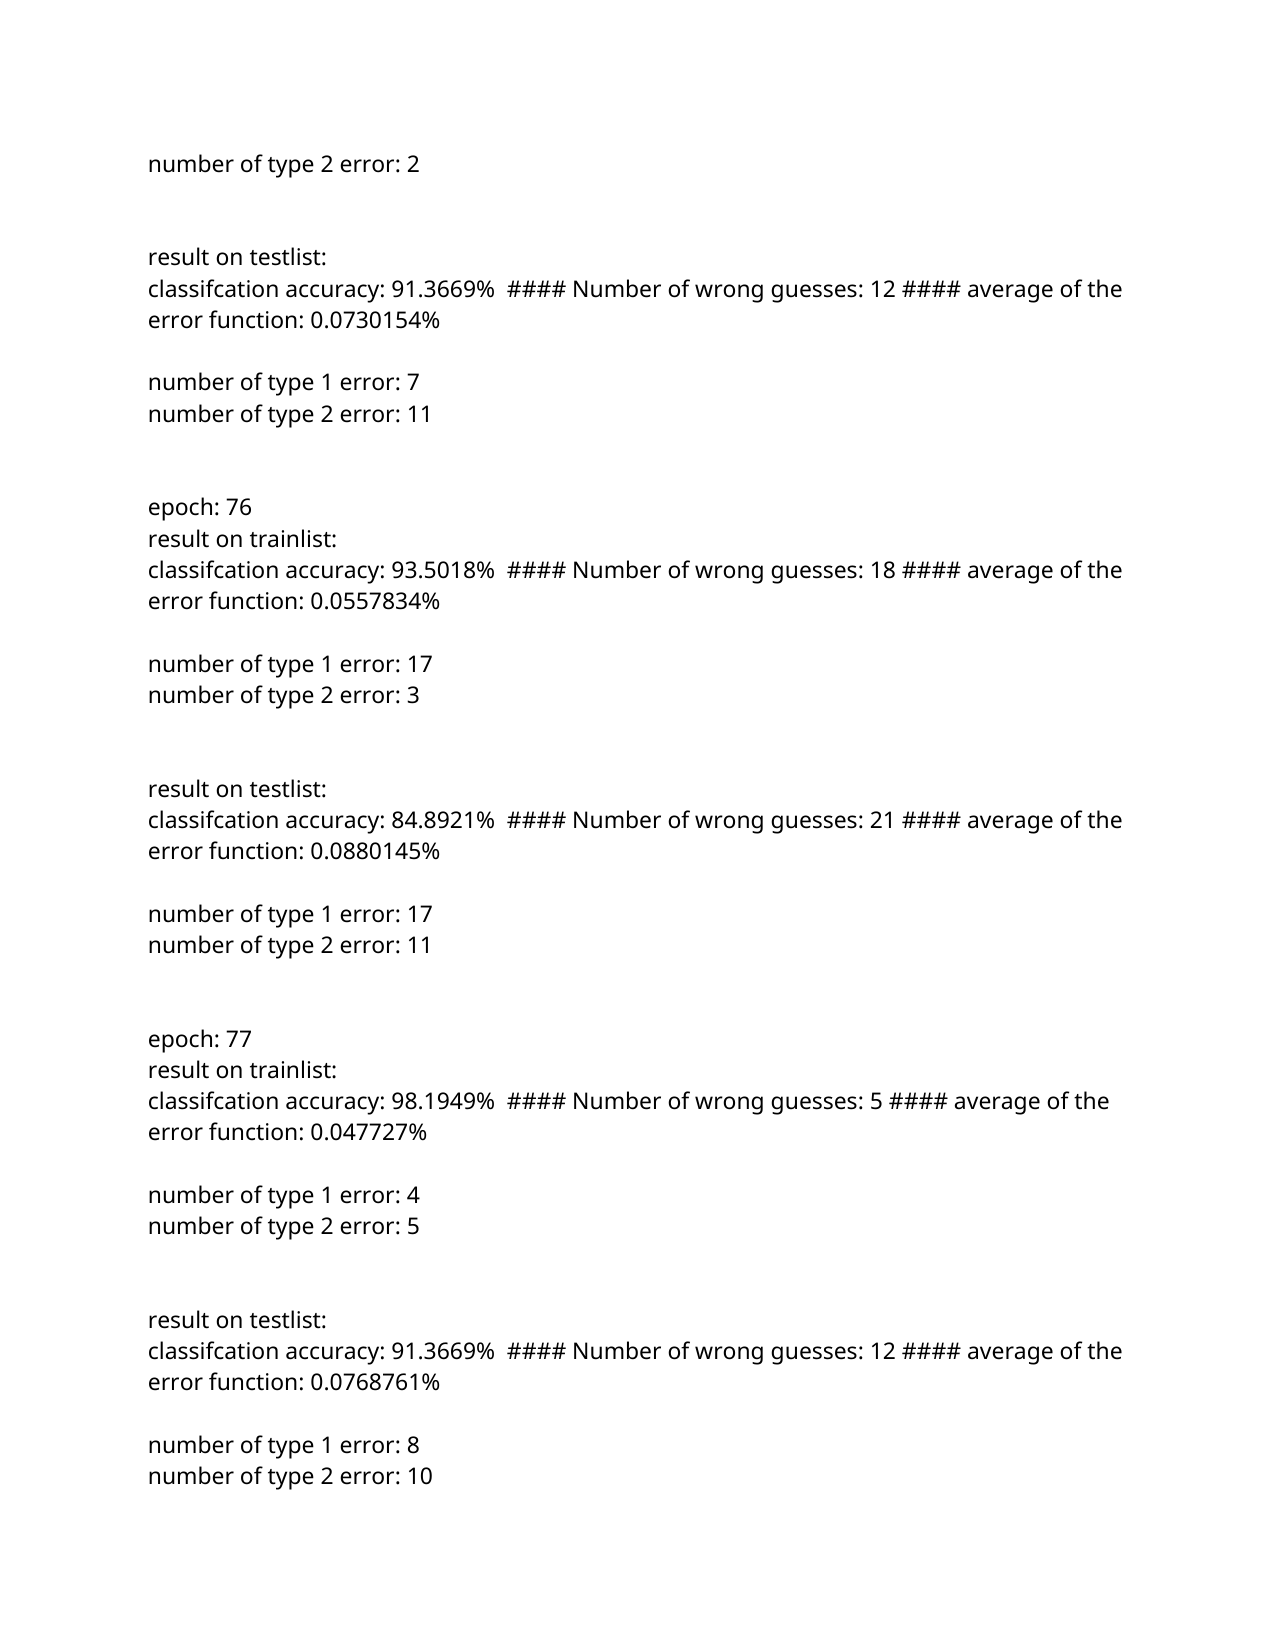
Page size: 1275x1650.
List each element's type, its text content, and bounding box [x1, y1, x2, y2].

text classifcation accuracy: 91.3669% #### Number of wrong guesses: 12 #### average of the error function: 0.0768761% [148, 1335, 1127, 1398]
text number of type 2 error: 11 [148, 398, 1127, 429]
text number of type 1 error: 8 [148, 1429, 1127, 1460]
text result on testlist: [148, 241, 1127, 273]
text number of type 1 error: 4 [148, 1179, 1127, 1210]
text result on trainlist: [148, 1054, 1127, 1085]
text number of type 2 error: 10 [148, 1460, 1127, 1491]
text classifcation accuracy: 98.1949% #### Number of wrong guesses: 5 #### average of the error function: 0.047727% [148, 1085, 1127, 1148]
text epoch: 76 [148, 491, 1127, 523]
text number of type 1 error: 17 [148, 648, 1127, 679]
text number of type 1 error: 7 [148, 366, 1127, 398]
text result on testlist: [148, 773, 1127, 804]
text number of type 2 error: 2 [148, 148, 1127, 179]
text number of type 2 error: 5 [148, 1210, 1127, 1241]
text number of type 2 error: 3 [148, 679, 1127, 710]
text classifcation accuracy: 91.3669% #### Number of wrong guesses: 12 #### average of the error function: 0.0730154% [148, 273, 1127, 335]
text epoch: 77 [148, 1023, 1127, 1054]
text result on trainlist: [148, 523, 1127, 554]
text classifcation accuracy: 84.8921% #### Number of wrong guesses: 21 #### average of the error function: 0.0880145% [148, 804, 1127, 866]
text number of type 1 error: 17 [148, 898, 1127, 929]
text number of type 2 error: 11 [148, 929, 1127, 960]
text classifcation accuracy: 93.5018% #### Number of wrong guesses: 18 #### average of the error function: 0.0557834% [148, 554, 1127, 616]
text result on testlist: [148, 1304, 1127, 1335]
